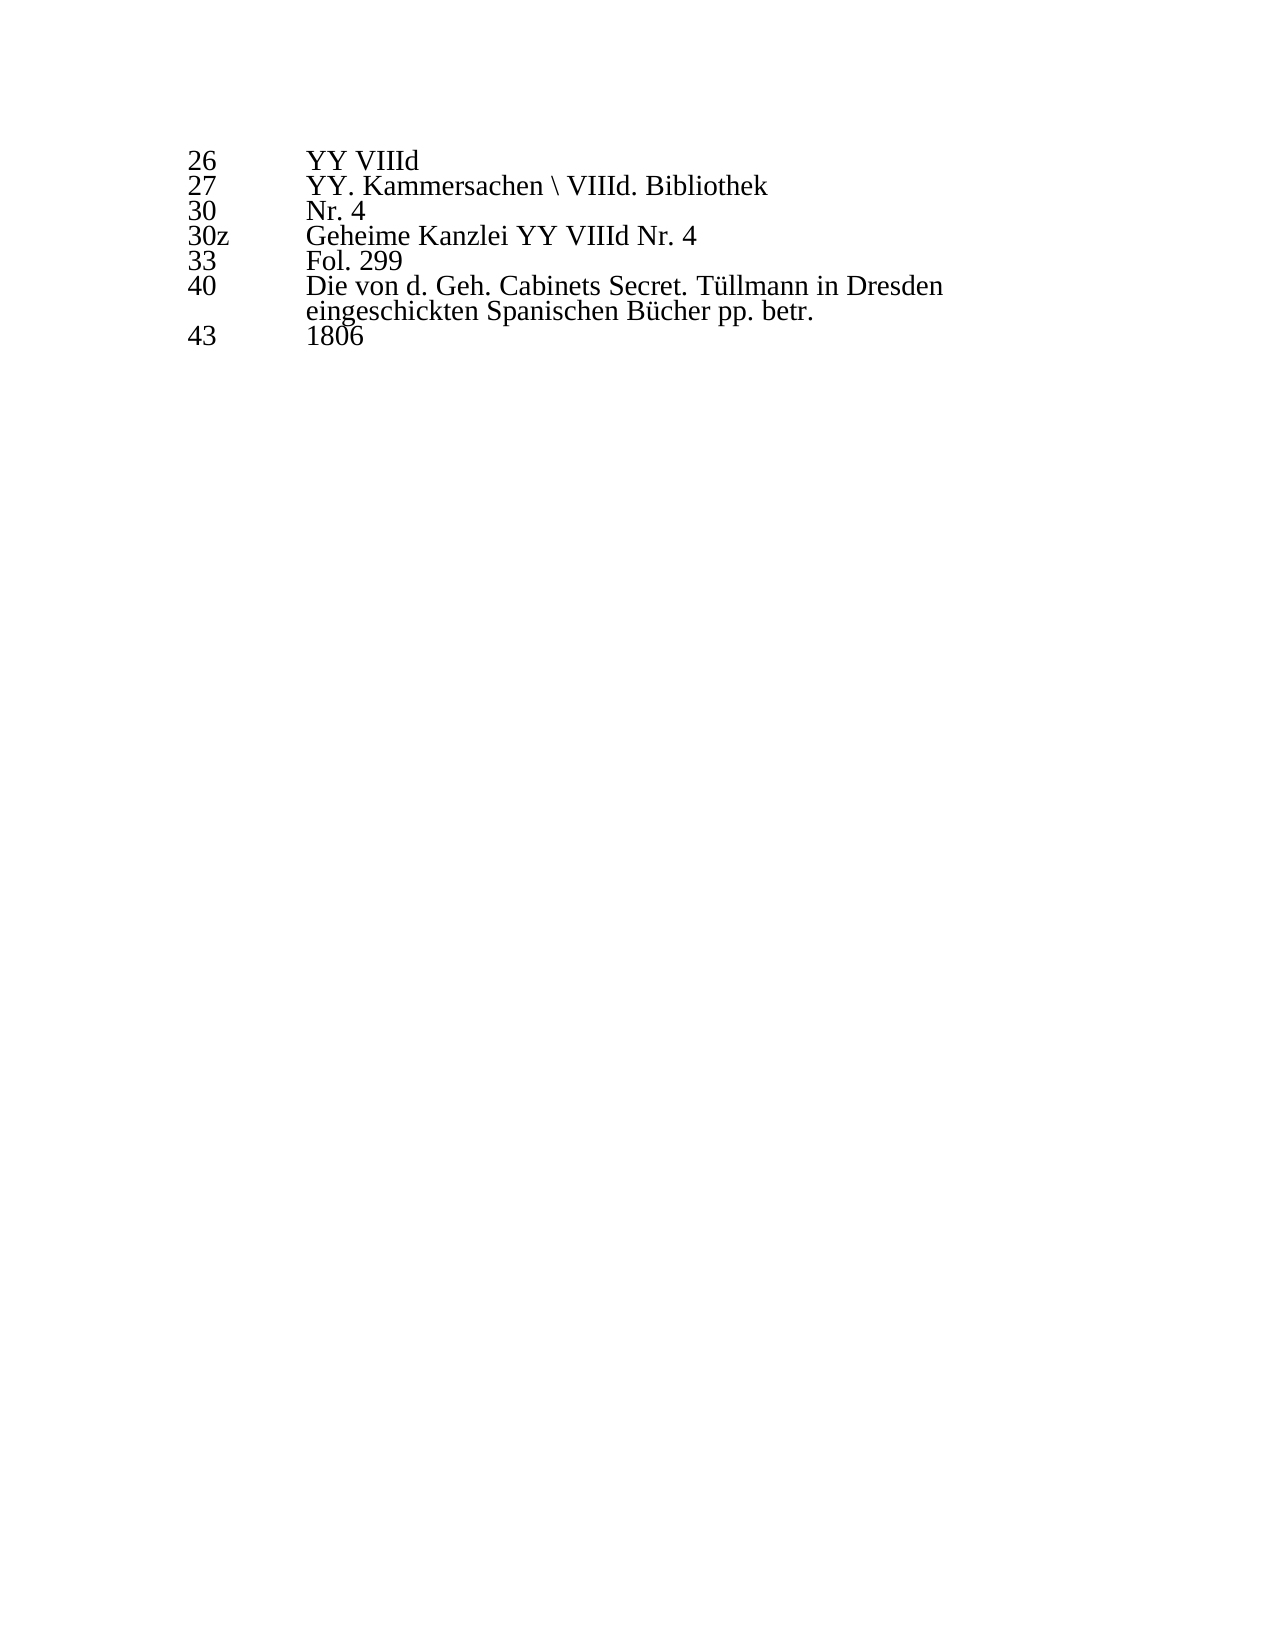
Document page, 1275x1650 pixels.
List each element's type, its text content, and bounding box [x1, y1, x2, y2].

text 40 Die von d. p[7{Geh. Cabinets Secret.} 1{Tüllmann} in 6{o[Dresden]o}]p eingeschickten s[2{Spanische}n 1{Bücher}]s pp. betr. [187, 275, 1087, 325]
text 26 YY VIIId [187, 150, 1087, 175]
text 43 1806 [187, 325, 1087, 350]
text 33 Fol. 299 [187, 250, 1087, 275]
text 27 YY. Kammersachen \ VIIId. Bibliothek [187, 175, 1087, 200]
text 30z Geheime Kanzlei YY VIIId Nr. 4 [187, 225, 1087, 250]
text 30 Nr. 4 [187, 200, 1087, 225]
